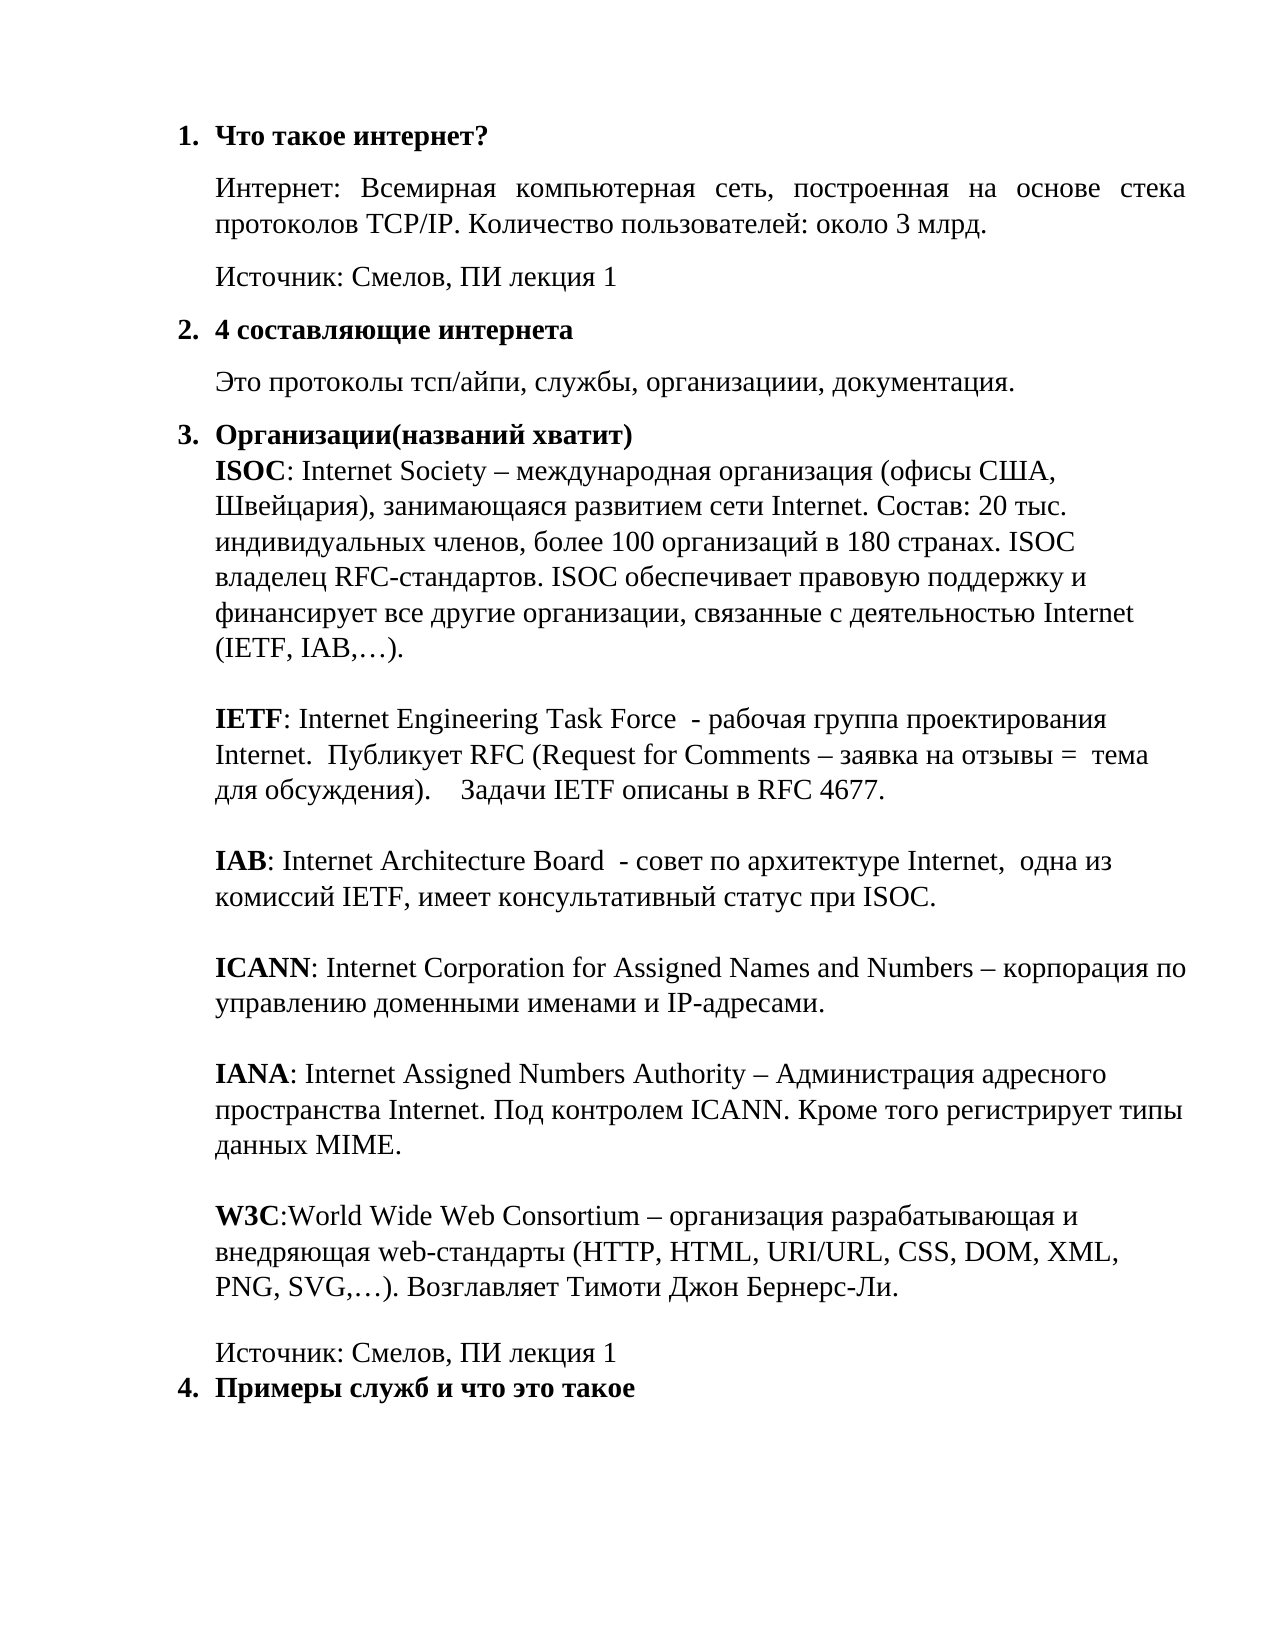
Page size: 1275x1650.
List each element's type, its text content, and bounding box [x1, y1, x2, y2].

text Источник: Смелов, ПИ лекция 1 [215, 259, 1186, 293]
list IETF: Internet Engineering Task Force - рабочая группа проектирования Internet. Публикует RFC (Request for Comments – заявка на отзывы = тема для обсуждения). Задачи IETF описаны в RFC 4677. [215, 701, 1186, 806]
list IAB: Internet Architecture Board - совет по архитектуре Internet, одна из комиссий IETF, имеет консультативный статус при ISOC. [215, 843, 1186, 912]
list Примеры служб и что это такое [177, 1370, 1186, 1404]
list Источник: Смелов, ПИ лекция 1 [215, 1335, 1186, 1368]
list Организации(названий хватит) [177, 417, 1186, 451]
list IANA: Internet Assigned Numbers Authority – Администрация адресного пространства Internet. Под контролем ICANN. Кроме того регистрирует типы данных MIME. [215, 1056, 1186, 1161]
text Интернет: Всемирная компьютерная сеть, построенная на основе стека протоколов TCP/IP. Количество пользователей: около 3 млрд. [215, 170, 1186, 240]
list ICANN: Internet Corporation for Assigned Names and Numbers – корпорация по управлению доменными именами и IP-адресами. [215, 950, 1186, 1019]
list Что такое интернет? [177, 118, 1186, 152]
text Это протоколы тсп/айпи, службы, организациии, документация. [177, 364, 1186, 398]
list W3C:World Wide Web Consortium – организация разрабатывающая и внедряющая web-стандарты (HTTP, HTML, URI/URL, CSS, DOM, XML, PNG, SVG,…). Возглавляет Тимоти Джон Бернерс-Ли. [215, 1198, 1186, 1303]
list ISOC: Internet Society – международная организация (офисы США, Швейцария), занимающаяся развитием сети Internet. Состав: 20 тыс. индивидуальных членов, более 100 организаций в 180 странах. ISOC владелец RFC-стандартов. ISOC обеспечивает правовую поддержку и финансирует все другие организации, связанные с деятельностью Internet (IETF, IAB,…). [215, 453, 1186, 664]
list 4 составляющие интернета [177, 312, 1186, 346]
